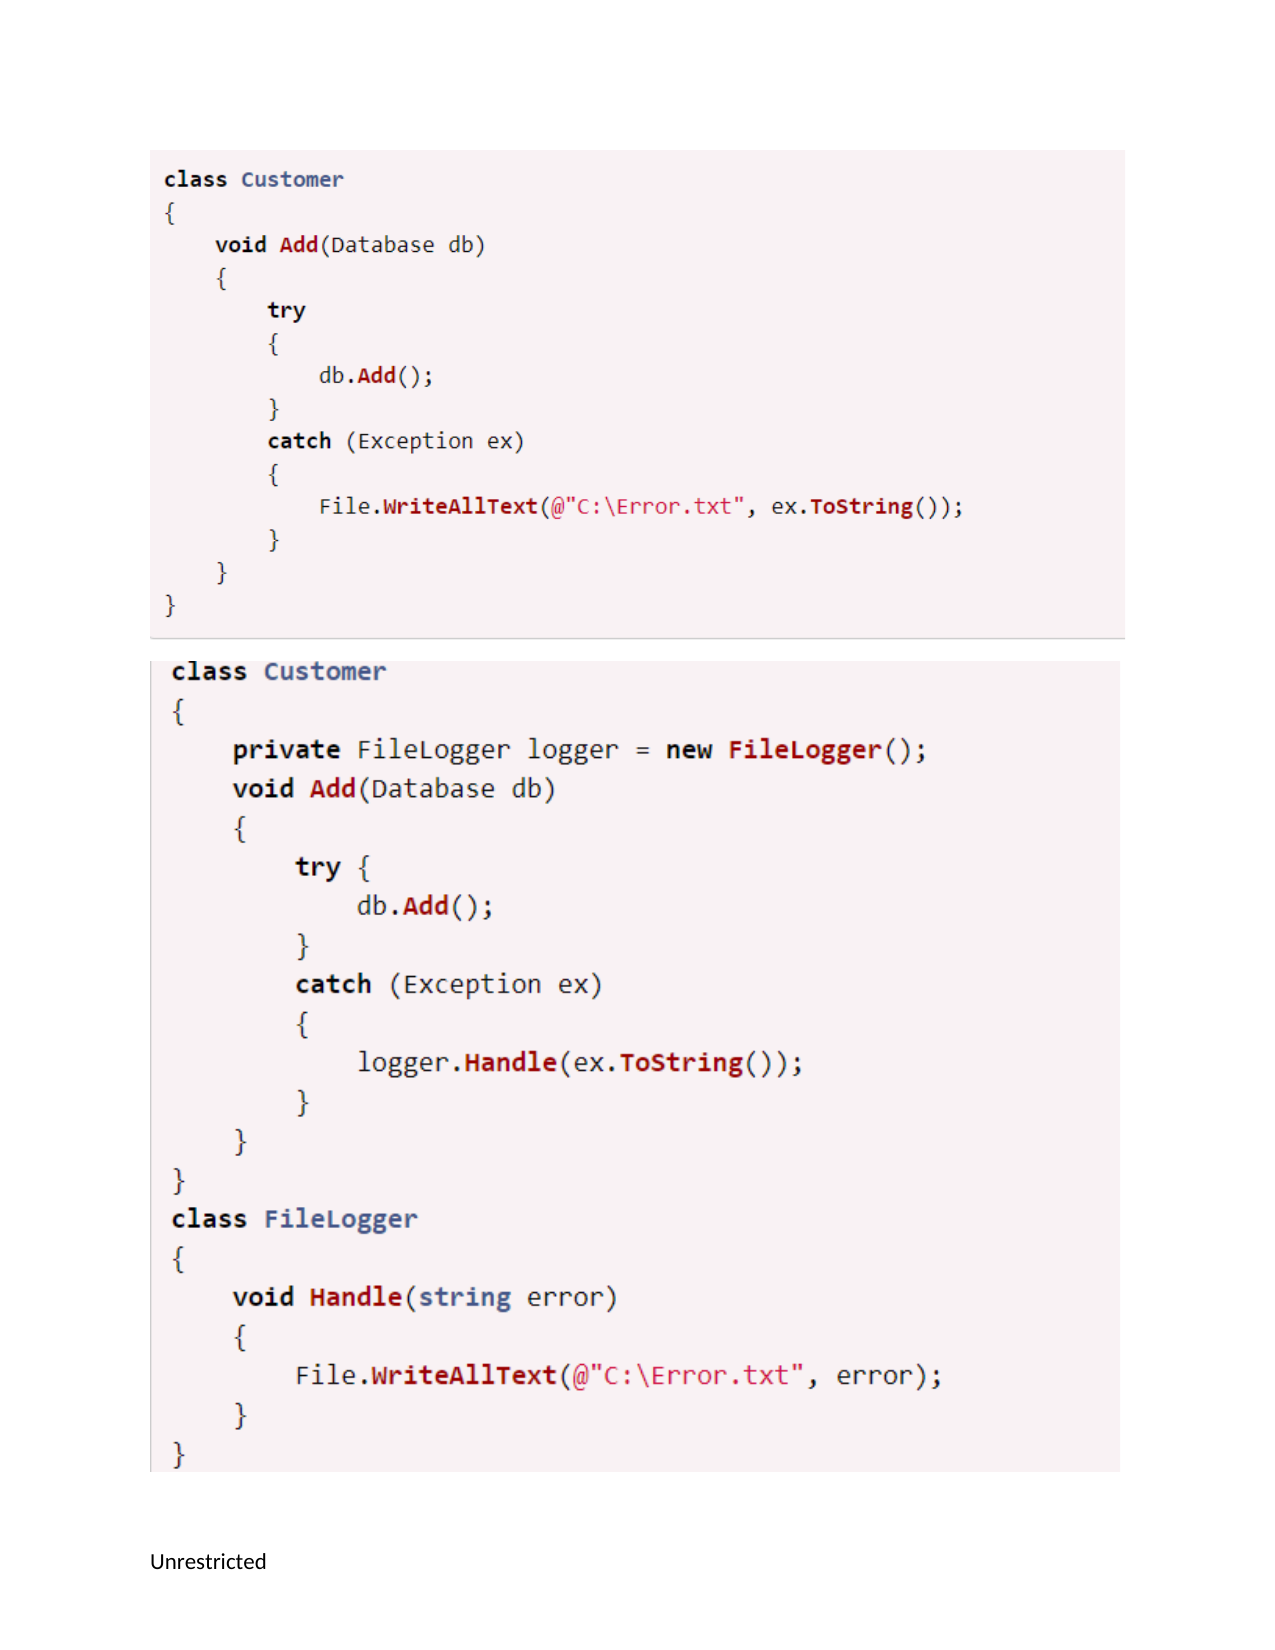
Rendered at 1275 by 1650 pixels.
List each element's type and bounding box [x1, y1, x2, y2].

picture [150, 661, 1121, 1472]
picture [150, 150, 1125, 642]
